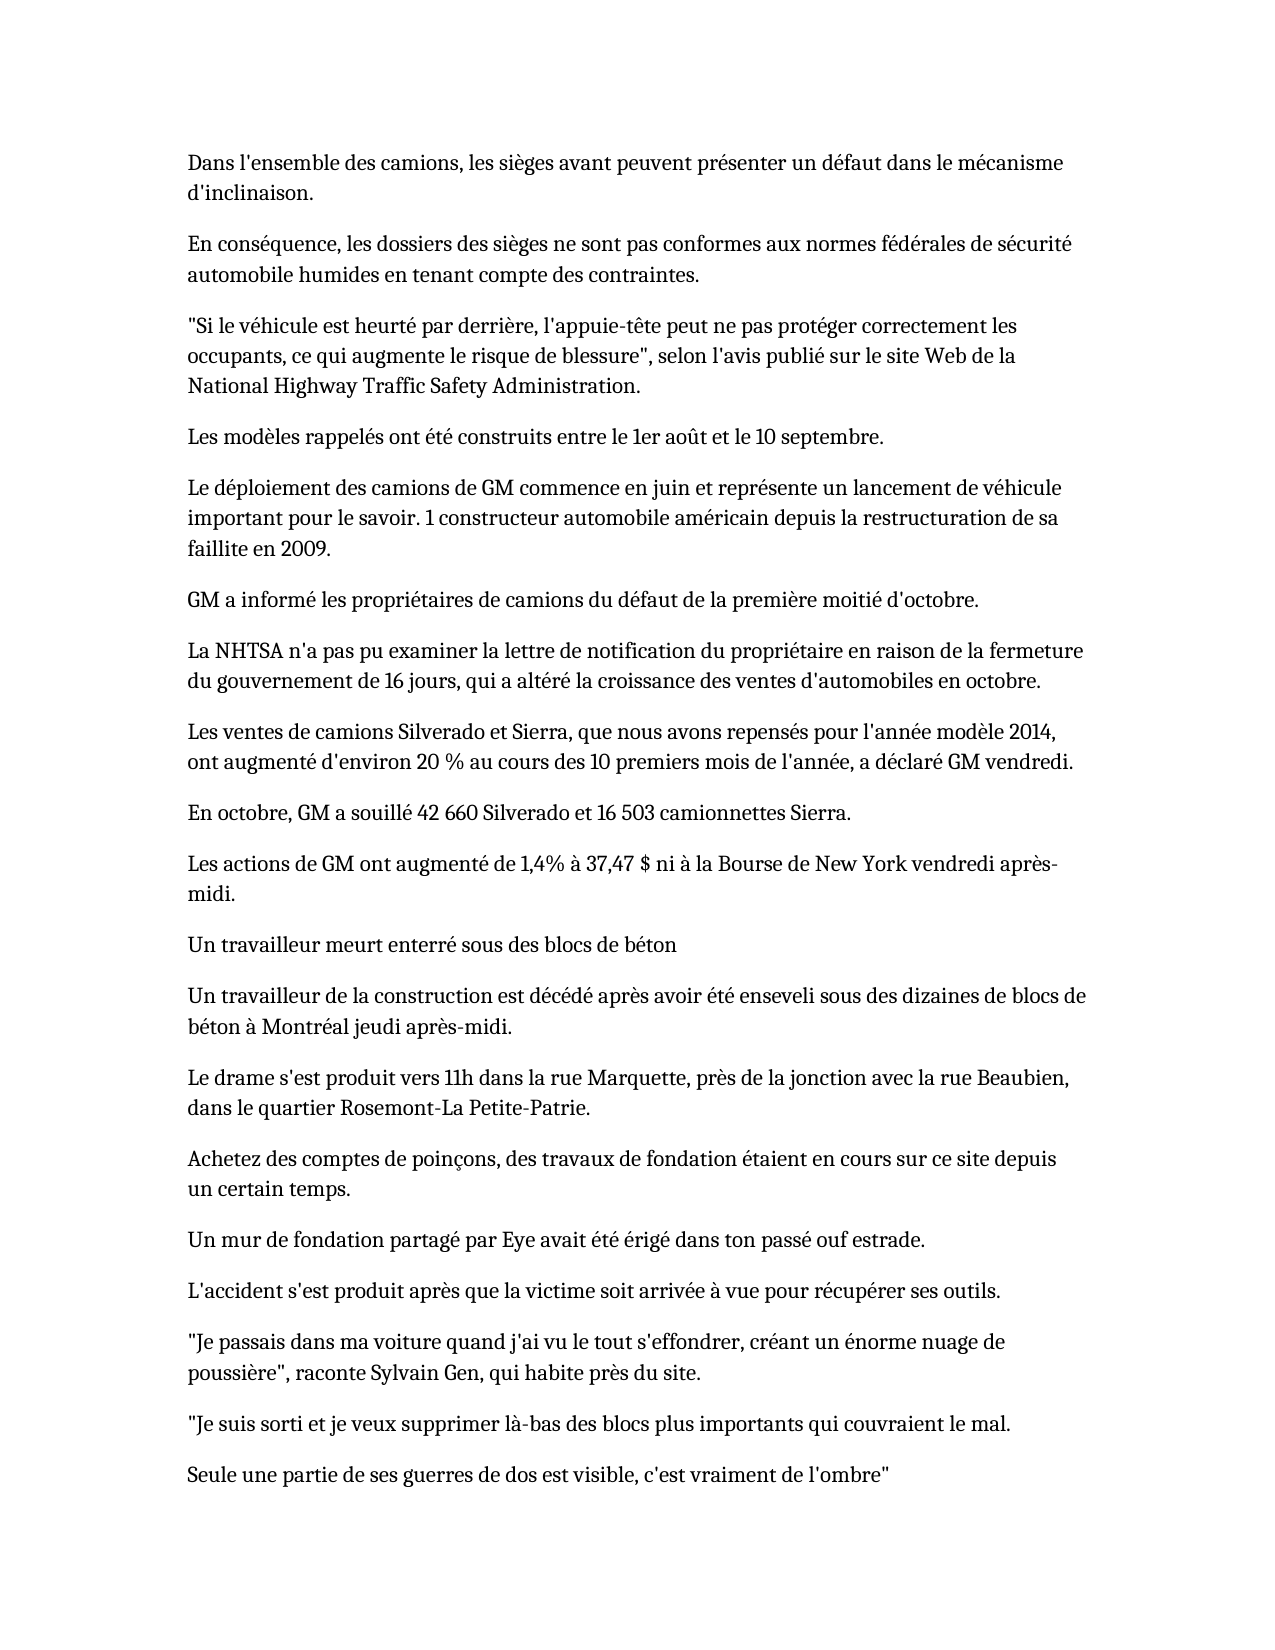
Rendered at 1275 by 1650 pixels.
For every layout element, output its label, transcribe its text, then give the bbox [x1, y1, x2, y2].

text Un travailleur de la construction est décédé après avoir été enseveli sous des dizaines de blocs de béton à Montréal jeudi après-midi. [187, 983, 1087, 1040]
text "Je suis sorti et je veux supprimer là-bas des blocs plus importants qui couvraient le mal. [187, 1410, 1087, 1437]
text En conséquence, les dossiers des sièges ne sont pas conformes aux normes fédérales de sécurité automobile humides en tenant compte des contraintes. [187, 231, 1087, 288]
text GM a informé les propriétaires de camions du défaut de la première moitié d'octobre. [187, 586, 1087, 613]
text L'accident s'est produit après que la victime soit arrivée à vue pour récupérer ses outils. [187, 1278, 1087, 1304]
text En octobre, GM a souillé 42 660 Silverado et 16 503 camionnettes Sierra. [187, 800, 1087, 826]
text Le déploiement des camions de GM commence en juin et représente un lancement de véhicule important pour le savoir. 1 constructeur automobile américain depuis la restructuration de sa faillite en 2009. [187, 475, 1087, 562]
text "Si le véhicule est heurté par derrière, l'appuie-tête peut ne pas protéger correctement les occupants, ce qui augmente le risque de blessure", selon l'avis publié sur le site Web de la National Highway Traffic Safety Administration. [187, 312, 1087, 399]
text Un mur de fondation partagé par Eye avait été érigé dans ton passé ouf estrade. [187, 1227, 1087, 1253]
text Achetez des comptes de poinçons, des travaux de fondation étaient en cours sur ce site depuis un certain temps. [187, 1146, 1087, 1202]
text Dans l'ensemble des camions, les sièges avant peuvent présenter un défaut dans le mécanisme d'inclinaison. [187, 150, 1087, 207]
text Les ventes de camions Silverado et Sierra, que nous avons repensés pour l'année modèle 2014, ont augmenté d'environ 20 % au cours des 10 premiers mois de l'année, a déclaré GM vendredi. [187, 719, 1087, 775]
text Un travailleur meurt enterré sous des blocs de béton [187, 932, 1087, 959]
text Le drame s'est produit vers 11h dans la rue Marquette, près de la jonction avec la rue Beaubien, dans le quartier Rosemont-La Petite-Patrie. [187, 1064, 1087, 1121]
text Les actions de GM ont augmenté de 1,4% à 37,47 $ ni à la Bourse de New York vendredi après-midi. [187, 851, 1087, 908]
text Les modèles rappelés ont été construits entre le 1er août et le 10 septembre. [187, 424, 1087, 450]
text "Je passais dans ma voiture quand j'ai vu le tout s'effondrer, créant un énorme nuage de poussière", raconte Sylvain Gen, qui habite près du site. [187, 1329, 1087, 1386]
text La NHTSA n'a pas pu examiner la lettre de notification du propriétaire en raison de la fermeture du gouvernement de 16 jours, qui a altéré la croissance des ventes d'automobiles en octobre. [187, 637, 1087, 694]
text Seule une partie de ses guerres de dos est visible, c'est vraiment de l'ombre" [187, 1461, 1087, 1488]
